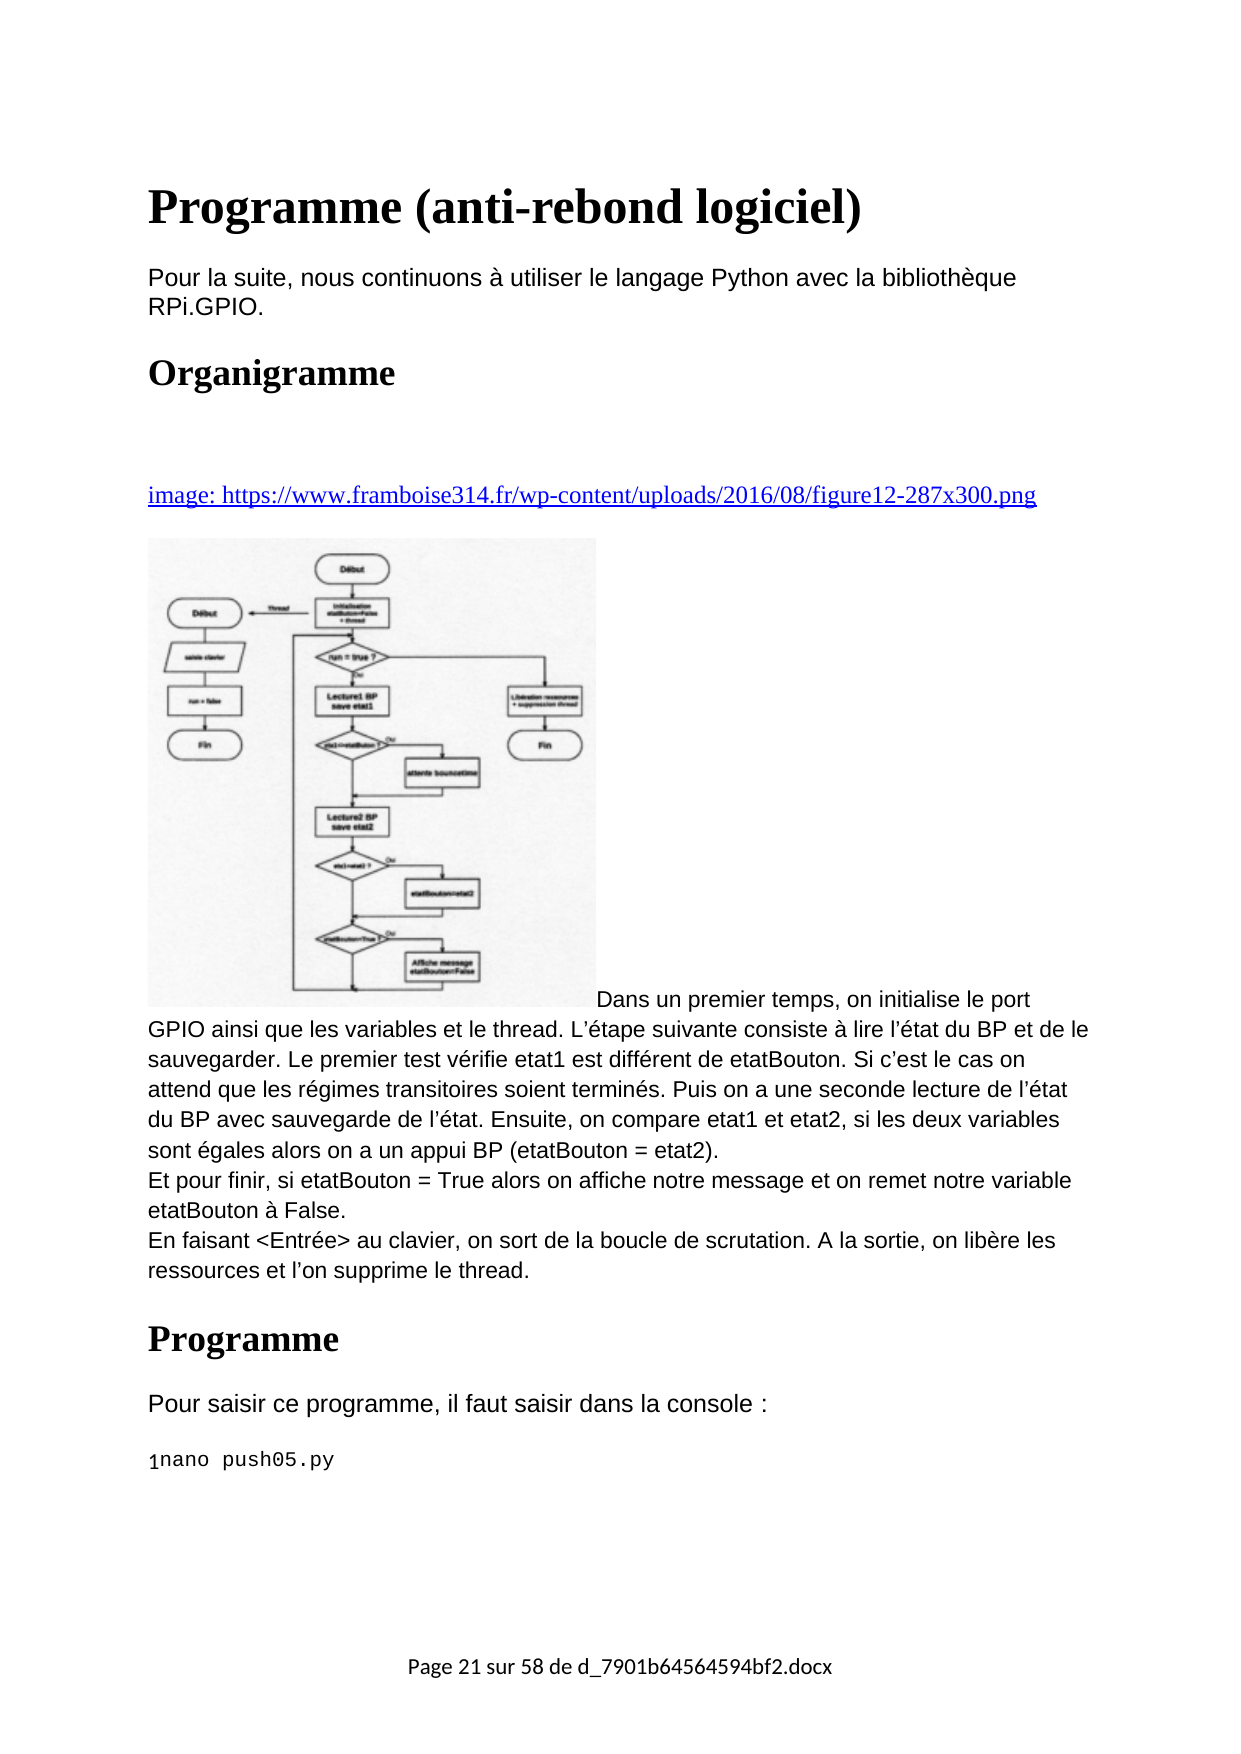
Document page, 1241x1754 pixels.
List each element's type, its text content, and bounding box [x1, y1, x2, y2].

subtitle Programme (anti-rebond logiciel) [148, 177, 1093, 234]
table_header nano push05.py [159, 1447, 334, 1500]
subtitle Organigramme [148, 350, 1093, 393]
text Pour la suite, nous continuons à utiliser le langage Python avec la bibliothèque RPi.GPIO. [148, 263, 1093, 321]
picture [147, 538, 597, 1007]
text Pour saisir ce programme, il faut saisir dans la console : [148, 1389, 1093, 1418]
subtitle Programme [148, 1317, 1093, 1360]
text image: https://www.framboise314.fr/wp-content/uploads/2016/08/figure12-287x300.png [148, 480, 1093, 509]
